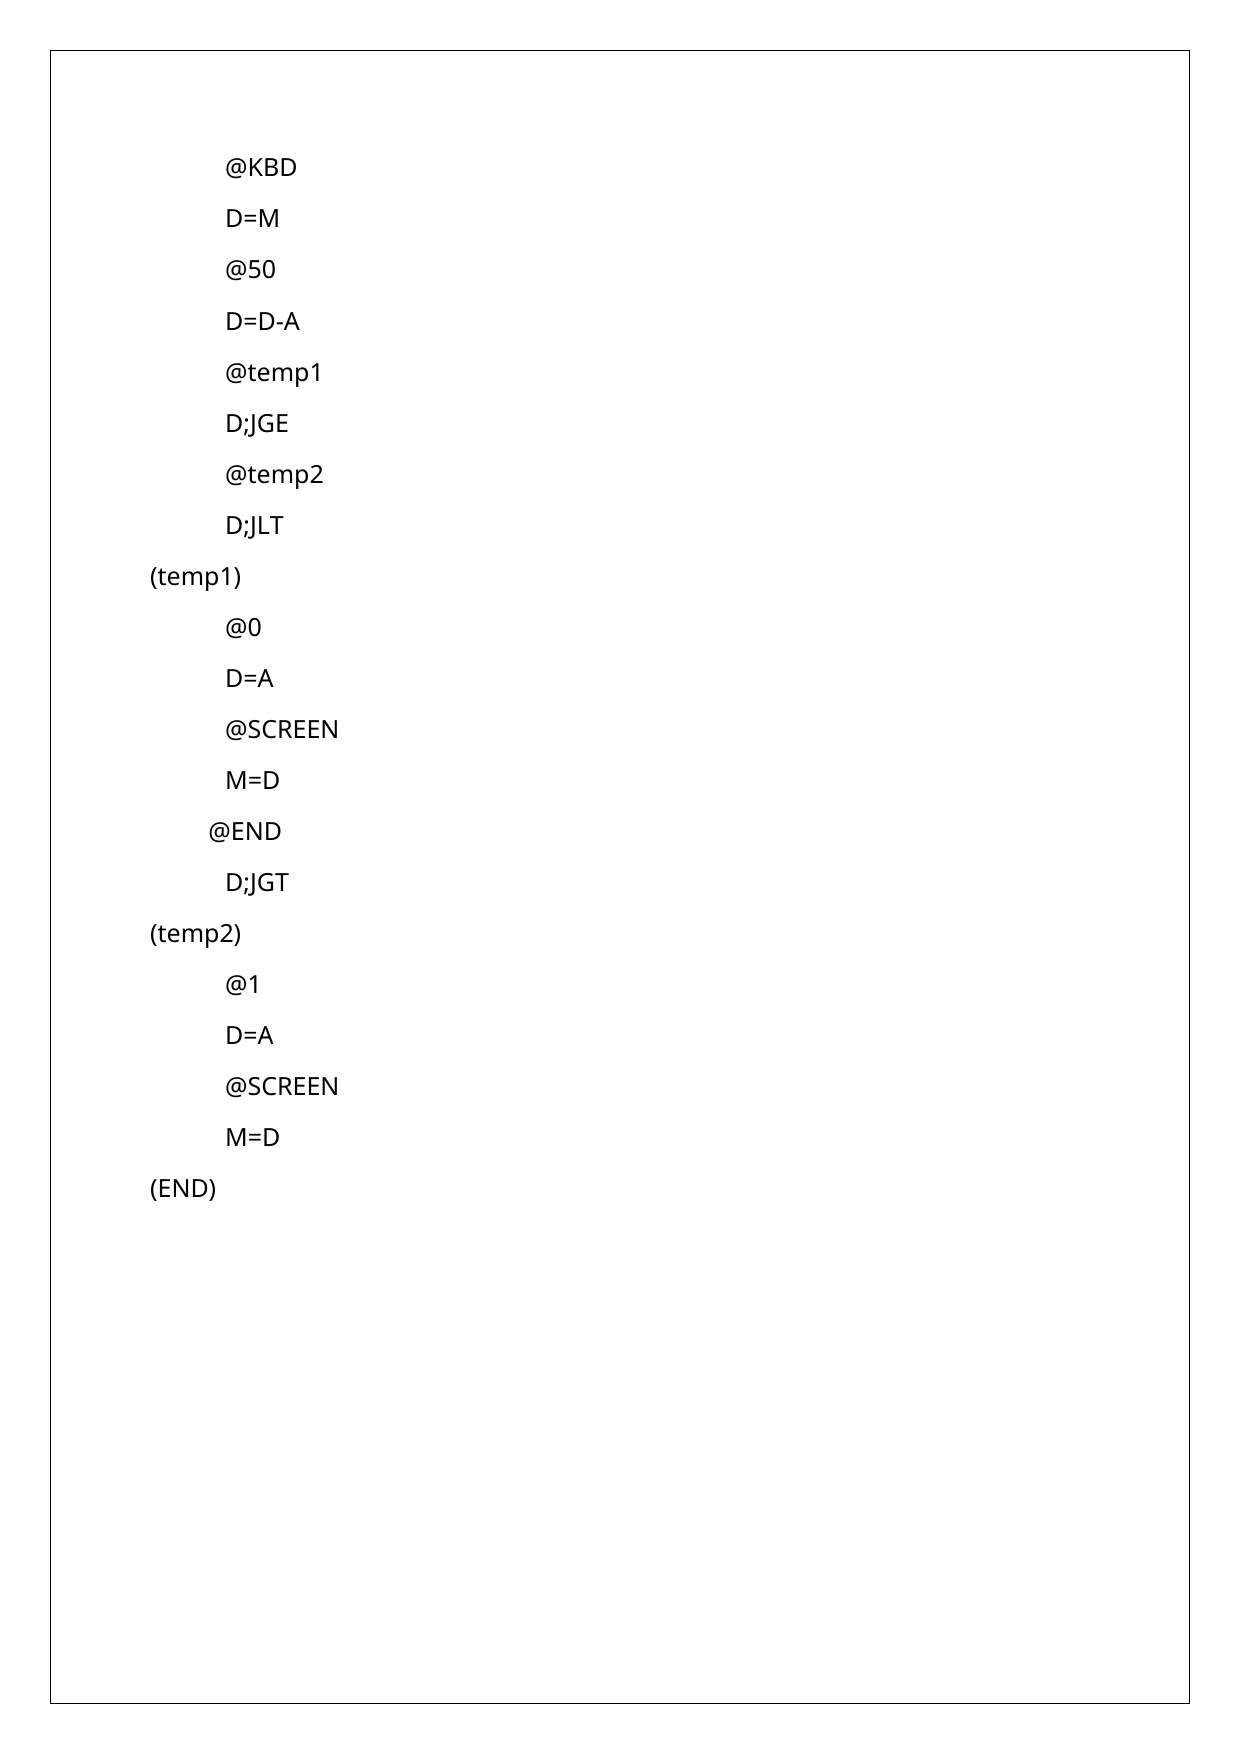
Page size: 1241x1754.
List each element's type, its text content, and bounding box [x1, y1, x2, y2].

text @KBD D=M @50 D=D-A @temp1 D;JGE @temp2 D;JLT (temp1) @0 D=A @SCREEN M=D @END D;JGT (temp2) @1 D=A @SCREEN M=D (END) [150, 150, 1090, 1205]
